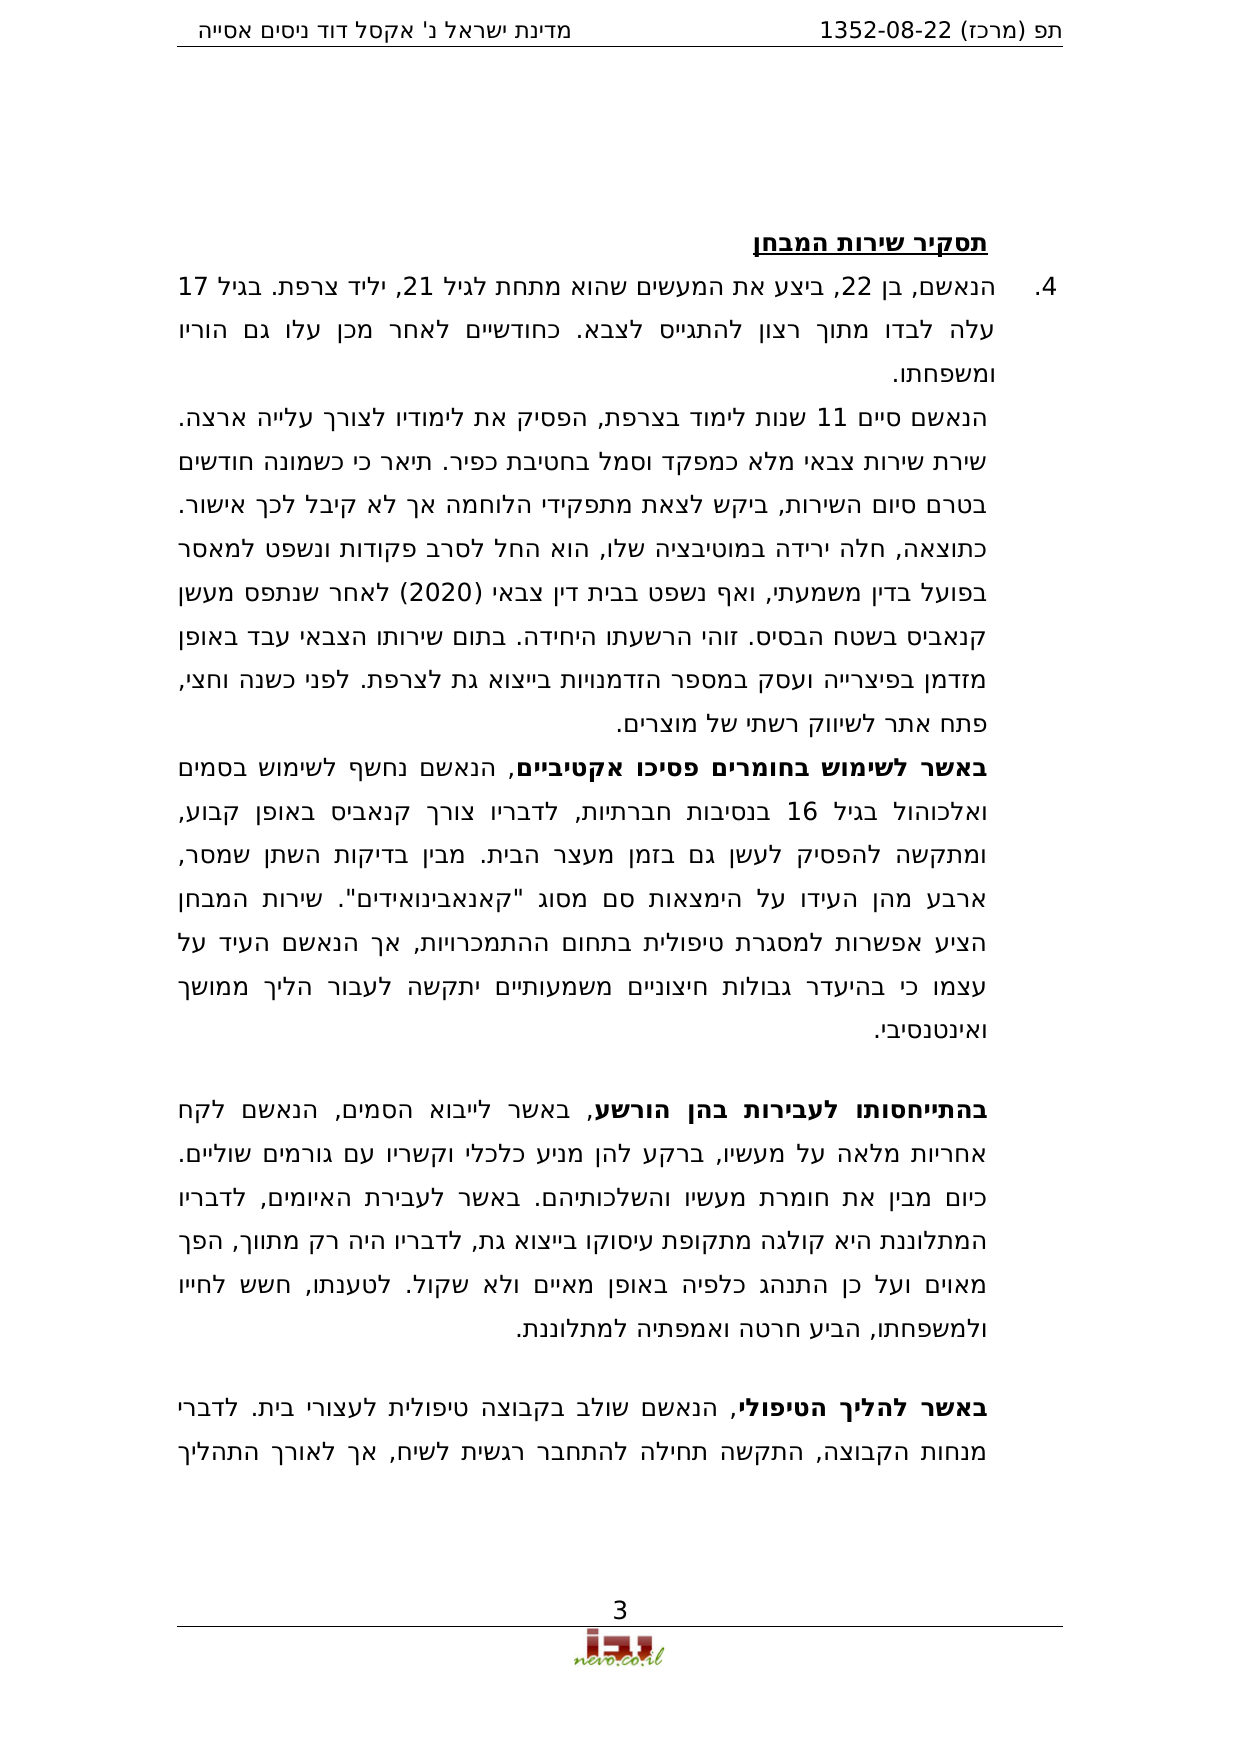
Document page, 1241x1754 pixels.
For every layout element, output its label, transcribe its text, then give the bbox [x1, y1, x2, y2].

list באשר לשימוש בחומרים פסיכו אקטיביים, הנאשם נחשף לשימוש בסמים ואלכוהול בגיל 16 בנסיבות חברתיות, לדבריו צורך קנאביס באופן קבוע, ומתקשה להפסיק לעשן גם בזמן מעצר הבית. מבין בדיקות השתן שמסר, ארבע מהן העידו על הימצאות סם מסוג "קאנאבינואידים". שירות המבחן הציע אפשרות למסגרת טיפולית בתחום ההתמכרויות, אך הנאשם העיד על עצמו כי בהיעדר גבולות חיצוניים משמעותיים יתקשה לעבור הליך ממושך ואינטנסיבי. [177, 753, 988, 1045]
list בהתייחסותו לעבירות בהן הורשע, באשר לייבוא הסמים, הנאשם לקח אחריות מלאה על מעשיו, ברקע להן מניע כלכלי וקשריו עם גורמים שוליים. כיום מבין את חומרת מעשיו והשלכותיהם. באשר לעבירת האיומים, לדבריו המתלוננת היא קולגה מתקופת עיסוקו בייצוא גת, לדבריו היה רק מתווך, הפך מאוים ועל כן התנהג כלפיה באופן מאיים ולא שקול. לטענתו, חשש לחייו ולמשפחתו, הביע חרטה ואמפתיה למתלוננת. [177, 1095, 988, 1343]
picture [574, 1628, 666, 1667]
list הנאשם, בן 22, ביצע את המעשים שהוא מתחת לגיל 21, יליד צרפת. בגיל 17 עלה לבדו מתוך רצון להתגייס לצבא. כחודשיים לאחר מכן עלו גם הוריו ומשפחתו. [177, 272, 1033, 389]
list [177, 1393, 988, 1466]
list תסקיר שירות המבחן [177, 228, 988, 257]
list הנאשם סיים 11 שנות לימוד בצרפת, הפסיק את לימודיו לצורך עלייה ארצה. שירת שירות צבאי מלא כמפקד וסמל בחטיבת כפיר. תיאר כי כשמונה חודשים בטרם סיום השירות, ביקש לצאת מתפקידי הלוחמה אך לא קיבל לכך אישור. כתוצאה, חלה ירידה במוטיבציה שלו, הוא החל לסרב פקודות ונשפט למאסר בפועל בדין משמעתי, ואף נשפט בבית דין צבאי (2020) לאחר שנתפס מעשן קנאביס בשטח הבסיס. זוהי הרשעתו היחידה. בתום שירותו הצבאי עבד באופן מזדמן בפיצרייה ועסק במספר הזדמנויות בייצוא גת לצרפת. לפני כשנה וחצי, פתח אתר לשיווק רשתי של מוצרים. [177, 403, 988, 739]
